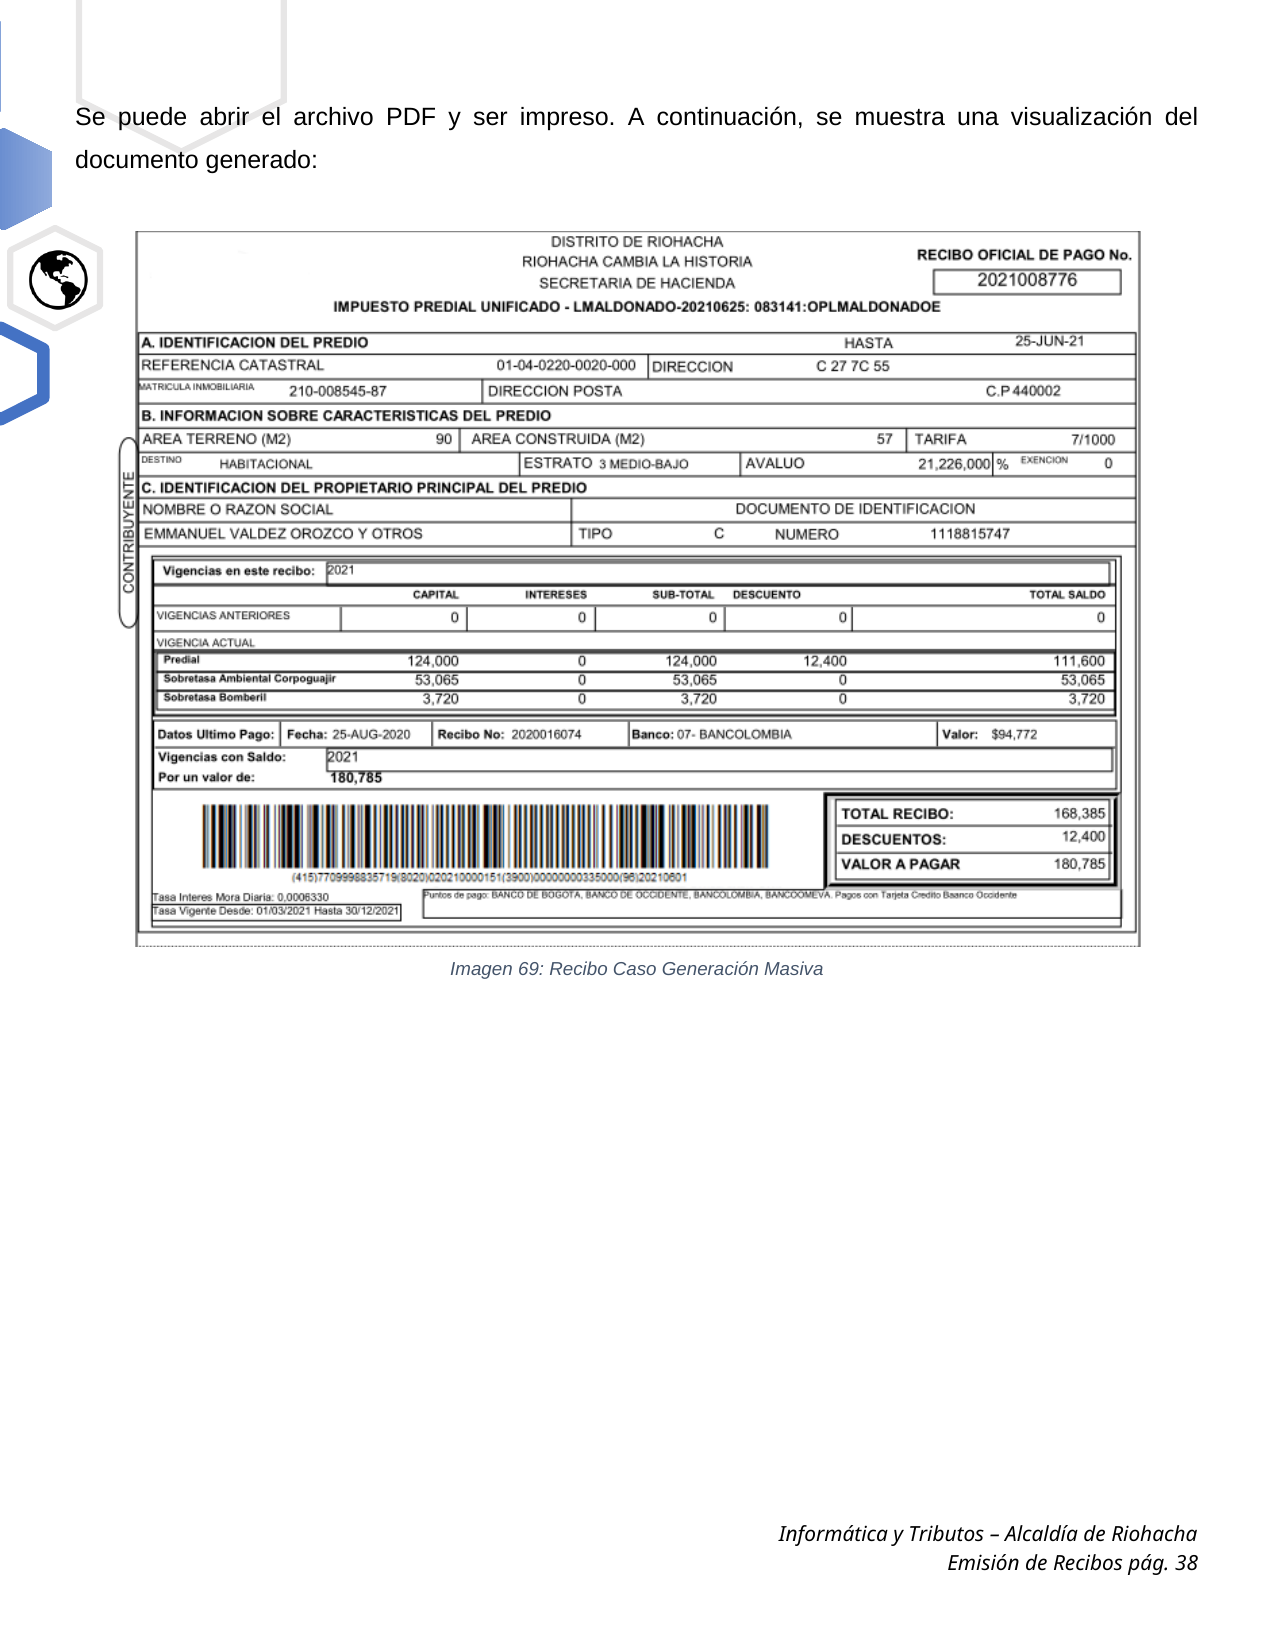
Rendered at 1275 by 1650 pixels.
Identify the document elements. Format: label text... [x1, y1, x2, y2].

text Se puede abrir el archivo PDF y ser impreso. A continuación, se muestra una visualización del documento generado: [75, 102, 1200, 174]
text Imagen 69: Recibo Caso Generación Masiva [75, 957, 1200, 979]
picture [103, 231, 1172, 947]
picture [21, 242, 95, 317]
